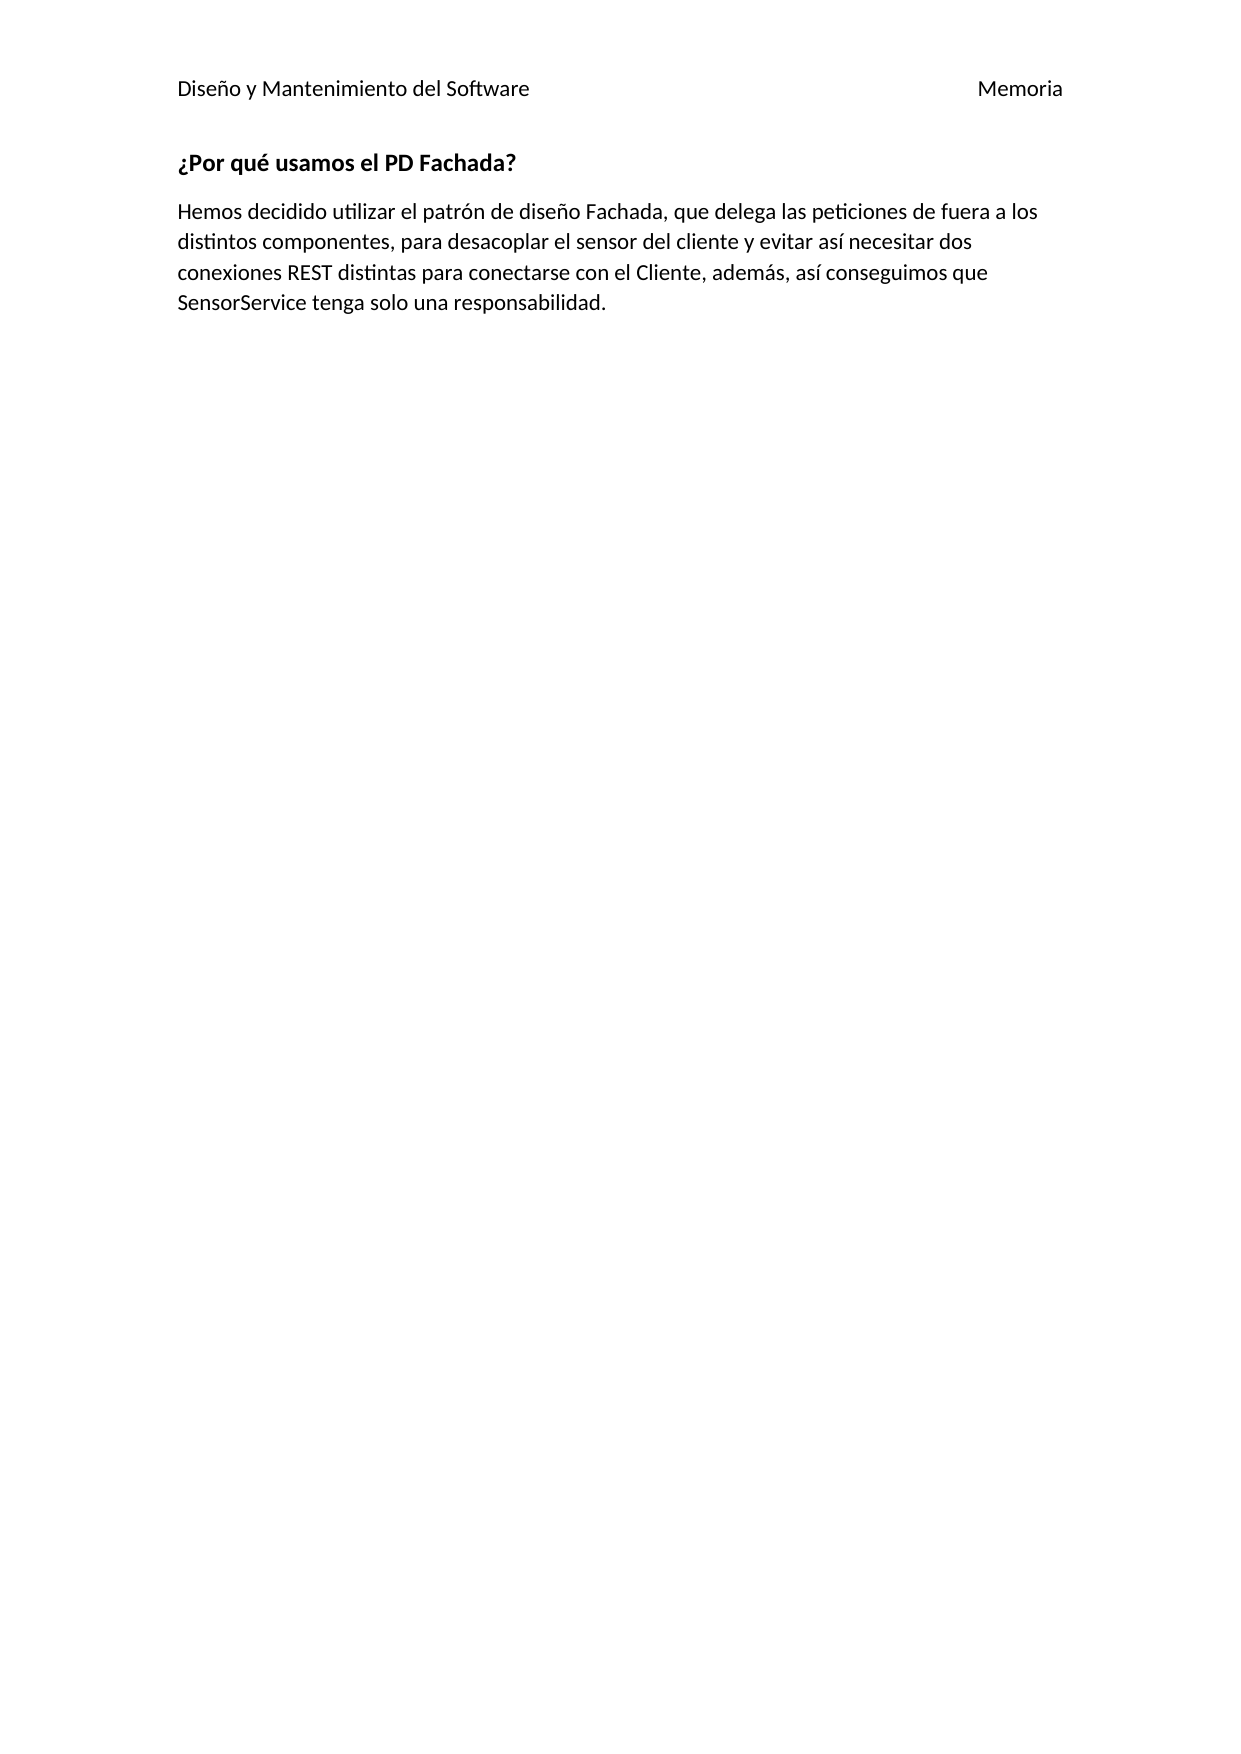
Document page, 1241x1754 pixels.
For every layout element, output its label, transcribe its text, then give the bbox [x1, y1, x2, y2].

text Hemos decidido utilizar el patrón de diseño Fachada, que delega las peticiones de fuera a los distintos componentes, para desacoplar el sensor del cliente y evitar así necesitar dos conexiones REST distintas para conectarse con el Cliente, además, así conseguimos que SensorService tenga solo una responsabilidad. [177, 197, 1063, 316]
text ¿Por qué usamos el PD Fachada? [177, 148, 1063, 178]
